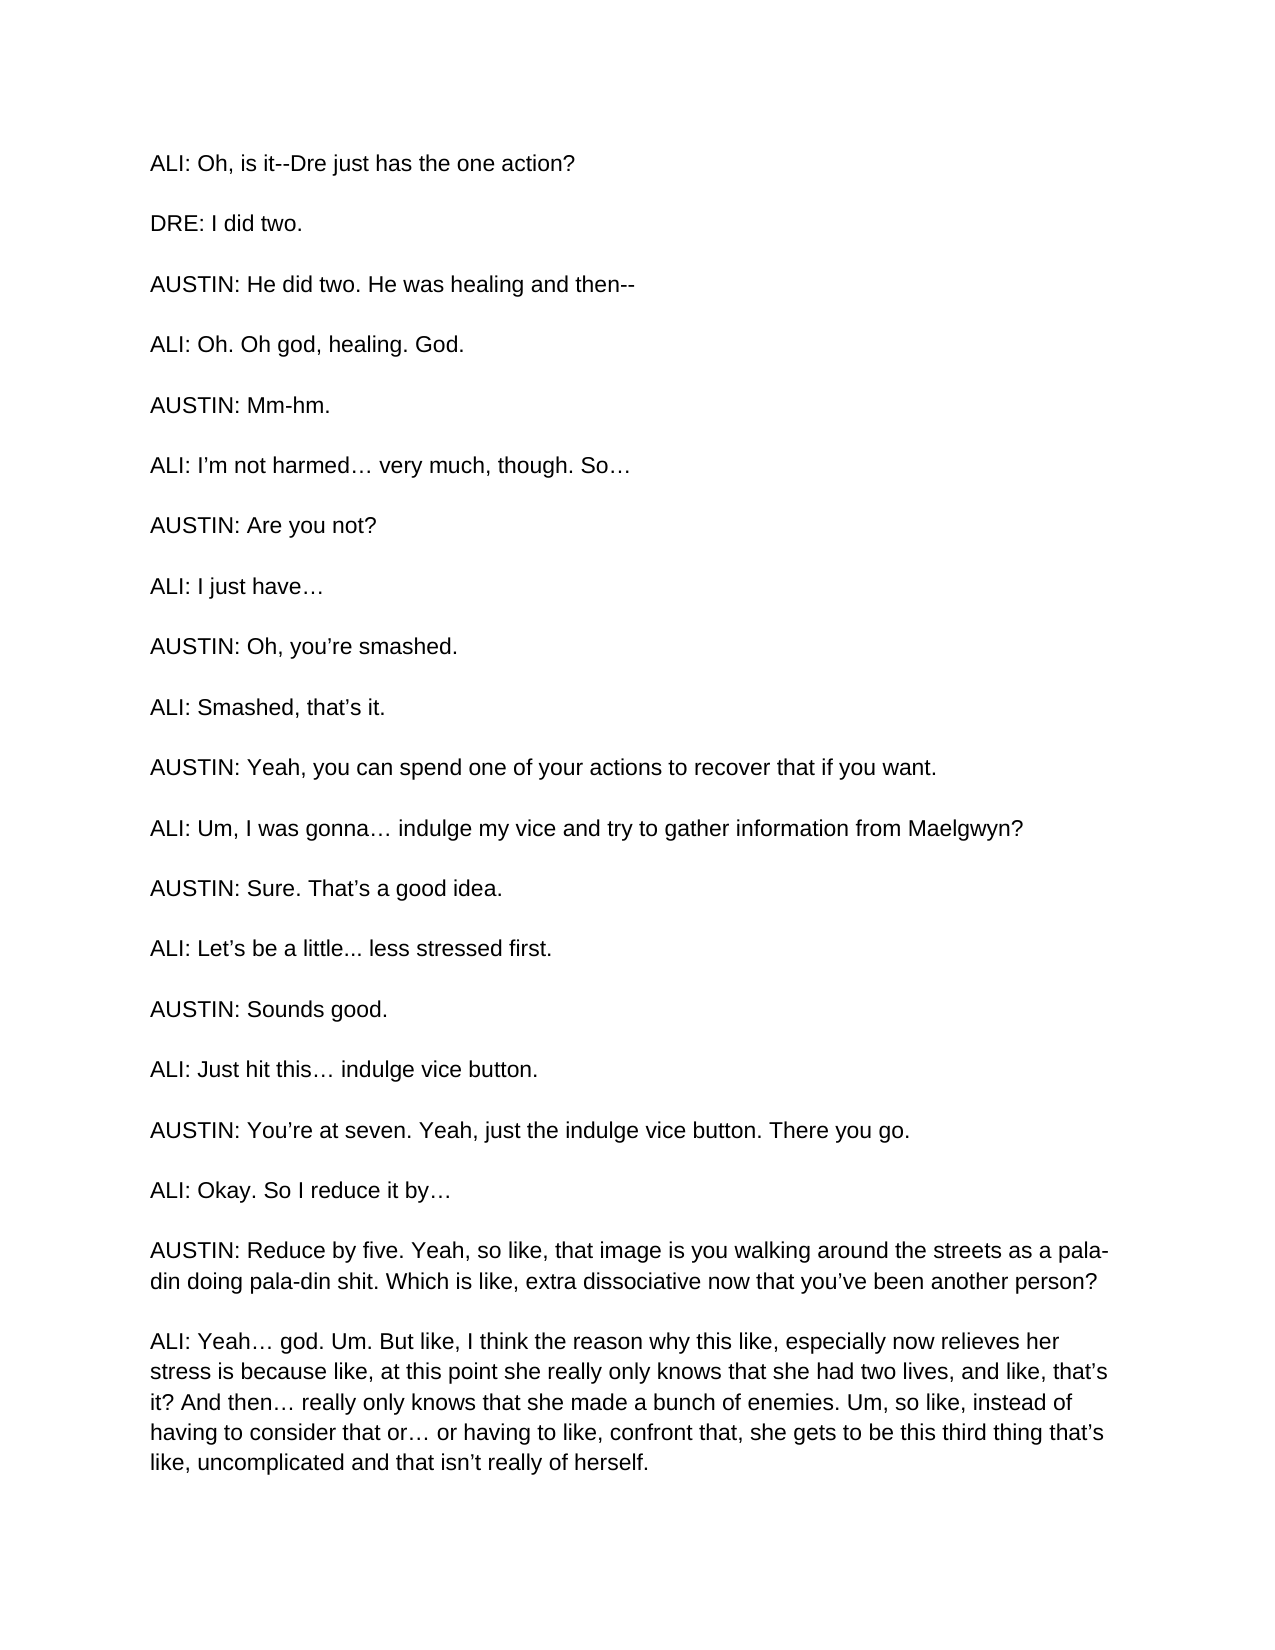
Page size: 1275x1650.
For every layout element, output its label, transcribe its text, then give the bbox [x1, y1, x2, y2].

text AUSTIN: Yeah, you can spend one of your actions to recover that if you want. [150, 754, 1125, 781]
text AUSTIN: Sure. That’s a good idea. [150, 875, 1125, 901]
text AUSTIN: Sounds good. [150, 996, 1125, 1022]
text ALI: Oh, is it--Dre just has the one action? [150, 150, 1125, 176]
text AUSTIN: Oh, you’re smashed. [150, 633, 1125, 660]
text ALI: I just have… [150, 573, 1125, 599]
text ALI: Just hit this… indulge vice button. [150, 1056, 1125, 1083]
text ALI: Oh. Oh god, healing. God. [150, 331, 1125, 358]
text AUSTIN: Are you not? [150, 512, 1125, 539]
text AUSTIN: You’re at seven. Yeah, just the indulge vice button. There you go. [150, 1117, 1125, 1143]
text DRE: I did two. [150, 210, 1125, 237]
text AUSTIN: He did two. He was healing and then-- [150, 271, 1125, 297]
text ALI: I’m not harmed… very much, though. So… [150, 452, 1125, 478]
text AUSTIN: Reduce by five. Yeah, so like, that image is you walking around the streets as a pala-din doing pala-din shit. Which is like, extra dissociative now that you’ve been another person? [150, 1237, 1125, 1294]
text ALI: Let’s be a little... less stressed first. [150, 935, 1125, 962]
text ALI: Smashed, that’s it. [150, 694, 1125, 720]
text ALI: Okay. So I reduce it by… [150, 1177, 1125, 1203]
text ALI: Um, I was gonna… indulge my vice and try to gather information from Maelgwyn? [150, 814, 1125, 841]
text ALI: Yeah… god. Um. But like, I think the reason why this like, especially now relieves her stress is because like, at this point she really only knows that she had two lives, and like, that’s it? And then… really only knows that she made a bunch of enemies. Um, so like, instead of having to consider that or… or having to like, confront that, she gets to be this third thing that’s like, uncomplicated and that isn’t really of herself. [150, 1328, 1125, 1475]
text AUSTIN: Mm-hm. [150, 392, 1125, 418]
